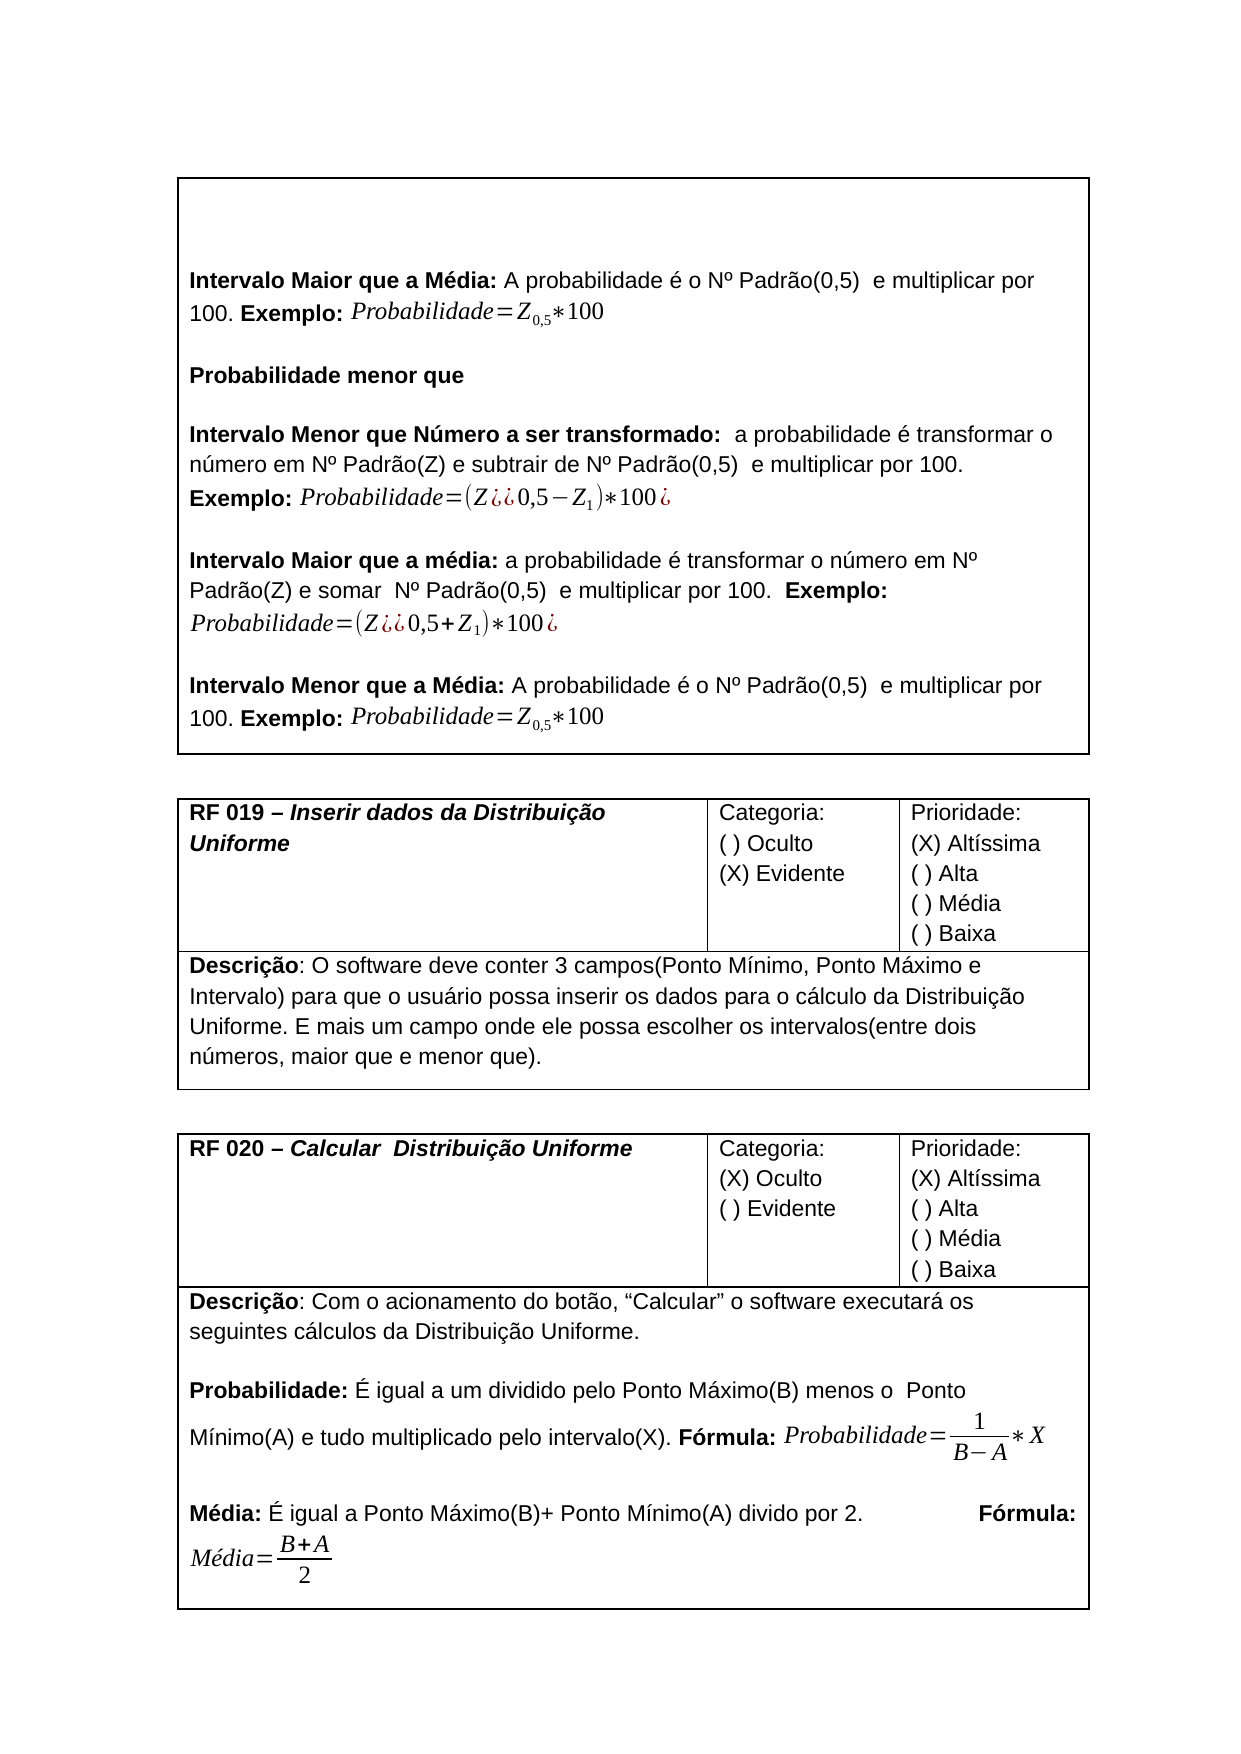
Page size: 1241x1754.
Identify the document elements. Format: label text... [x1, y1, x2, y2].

table_header RF 019 – Inserir dados da Distribuição Uniforme [179, 800, 707, 951]
table_header Prioridade: (X) Altíssima ( ) Alta ( ) Média ( ) Baixa [900, 800, 1088, 951]
table_header RF 020 – Calcular Distribuição Uniforme [179, 1135, 707, 1286]
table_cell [179, 1288, 1088, 1608]
table_header Categoria: ( ) Oculto (X) Evidente [708, 800, 899, 951]
table_header Categoria: (X) Oculto ( ) Evidente [708, 1135, 899, 1286]
table_header Prioridade: (X) Altíssima ( ) Alta ( ) Média ( ) Baixa [900, 1135, 1088, 1286]
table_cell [179, 179, 1088, 753]
table_cell Descrição: O software deve conter 3 campos(Ponto Mínimo, Ponto Máximo e Intervalo) para que o usuário possa inserir os dados para o cálculo da Distribuição Uniforme. E mais um campo onde ele possa escolher os intervalos(entre dois números, maior que e menor que). [179, 952, 1088, 1088]
